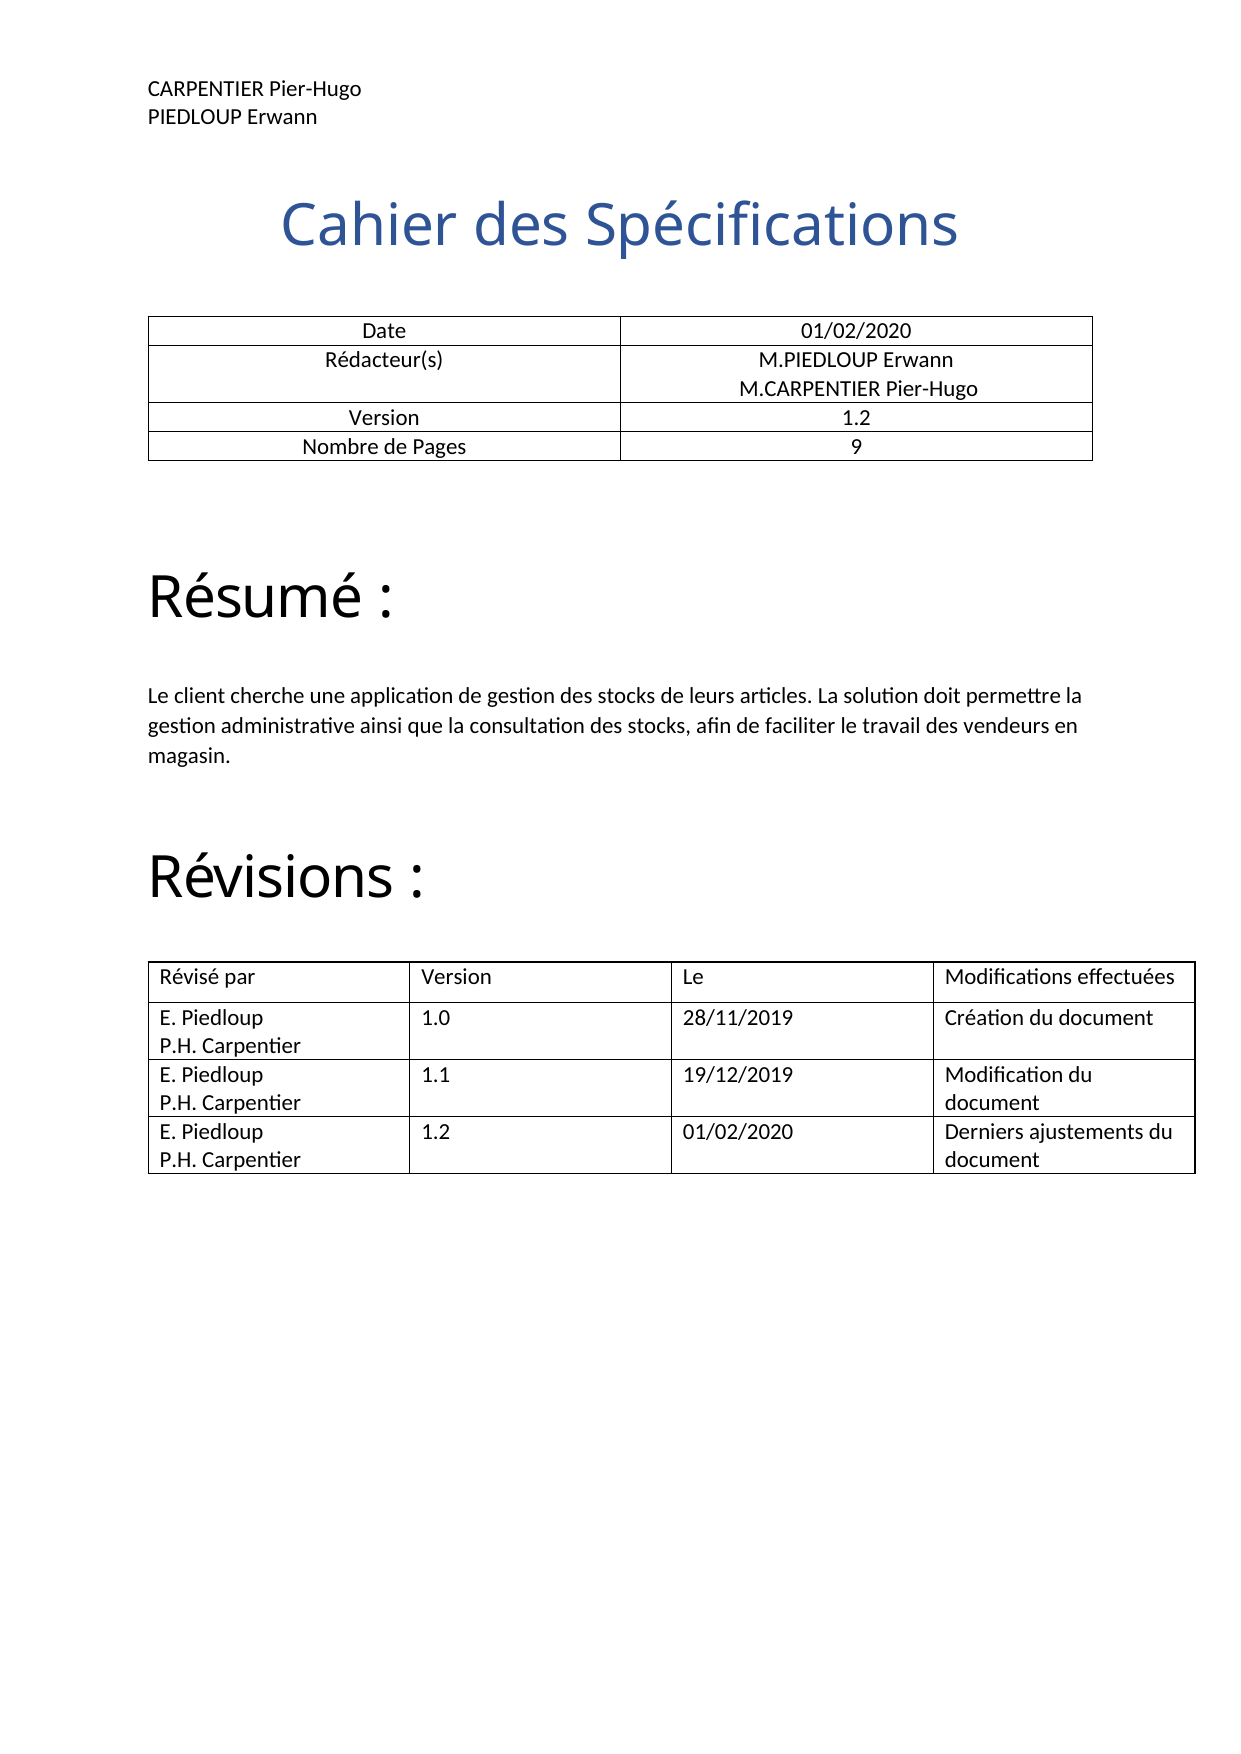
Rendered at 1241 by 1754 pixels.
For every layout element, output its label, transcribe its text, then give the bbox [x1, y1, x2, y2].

table_cell 28/11/2019 [672, 1003, 933, 1059]
table_cell 01/02/2020 [672, 1117, 933, 1173]
table_header Version [410, 963, 671, 1002]
table_cell E. Piedloup P.H. Carpentier [149, 1117, 409, 1173]
table_cell 9 [621, 432, 1092, 460]
table_cell Modification du document [934, 1060, 1194, 1116]
table_cell E. Piedloup P.H. Carpentier [149, 1060, 409, 1116]
table_cell M.PIEDLOUP Erwann M.CARPENTIER Pier-Hugo [621, 346, 1092, 402]
table_header 01/02/2020 [621, 317, 1092, 344]
table_cell Rédacteur(s) [149, 346, 620, 402]
table_cell Création du document [934, 1003, 1194, 1059]
subtitle Cahier des Spécifications [148, 183, 1093, 262]
table_header Le [672, 963, 933, 1002]
text Le client cherche une application de gestion des stocks de leurs articles. La solution doit permettre la gestion administrative ainsi que la consultation des stocks, afin de faciliter le travail des vendeurs en magasin. [148, 681, 1093, 769]
table_cell 1.0 [410, 1003, 671, 1059]
table_header Révisé par [149, 963, 409, 1002]
table_cell E. Piedloup P.H. Carpentier [149, 1003, 409, 1059]
table_header Date [149, 317, 620, 344]
table_header Modifications effectuées [934, 963, 1194, 1002]
table_cell 1.2 [621, 403, 1092, 431]
table_cell 19/12/2019 [672, 1060, 933, 1116]
table_cell 1.1 [410, 1060, 671, 1116]
table_cell Nombre de Pages [149, 432, 620, 460]
table_cell Derniers ajustements du document [934, 1117, 1194, 1173]
table_cell Version [149, 403, 620, 431]
title Résumé : [148, 554, 1093, 634]
title Révisions : [148, 835, 1093, 914]
table_cell 1.2 [410, 1117, 671, 1173]
